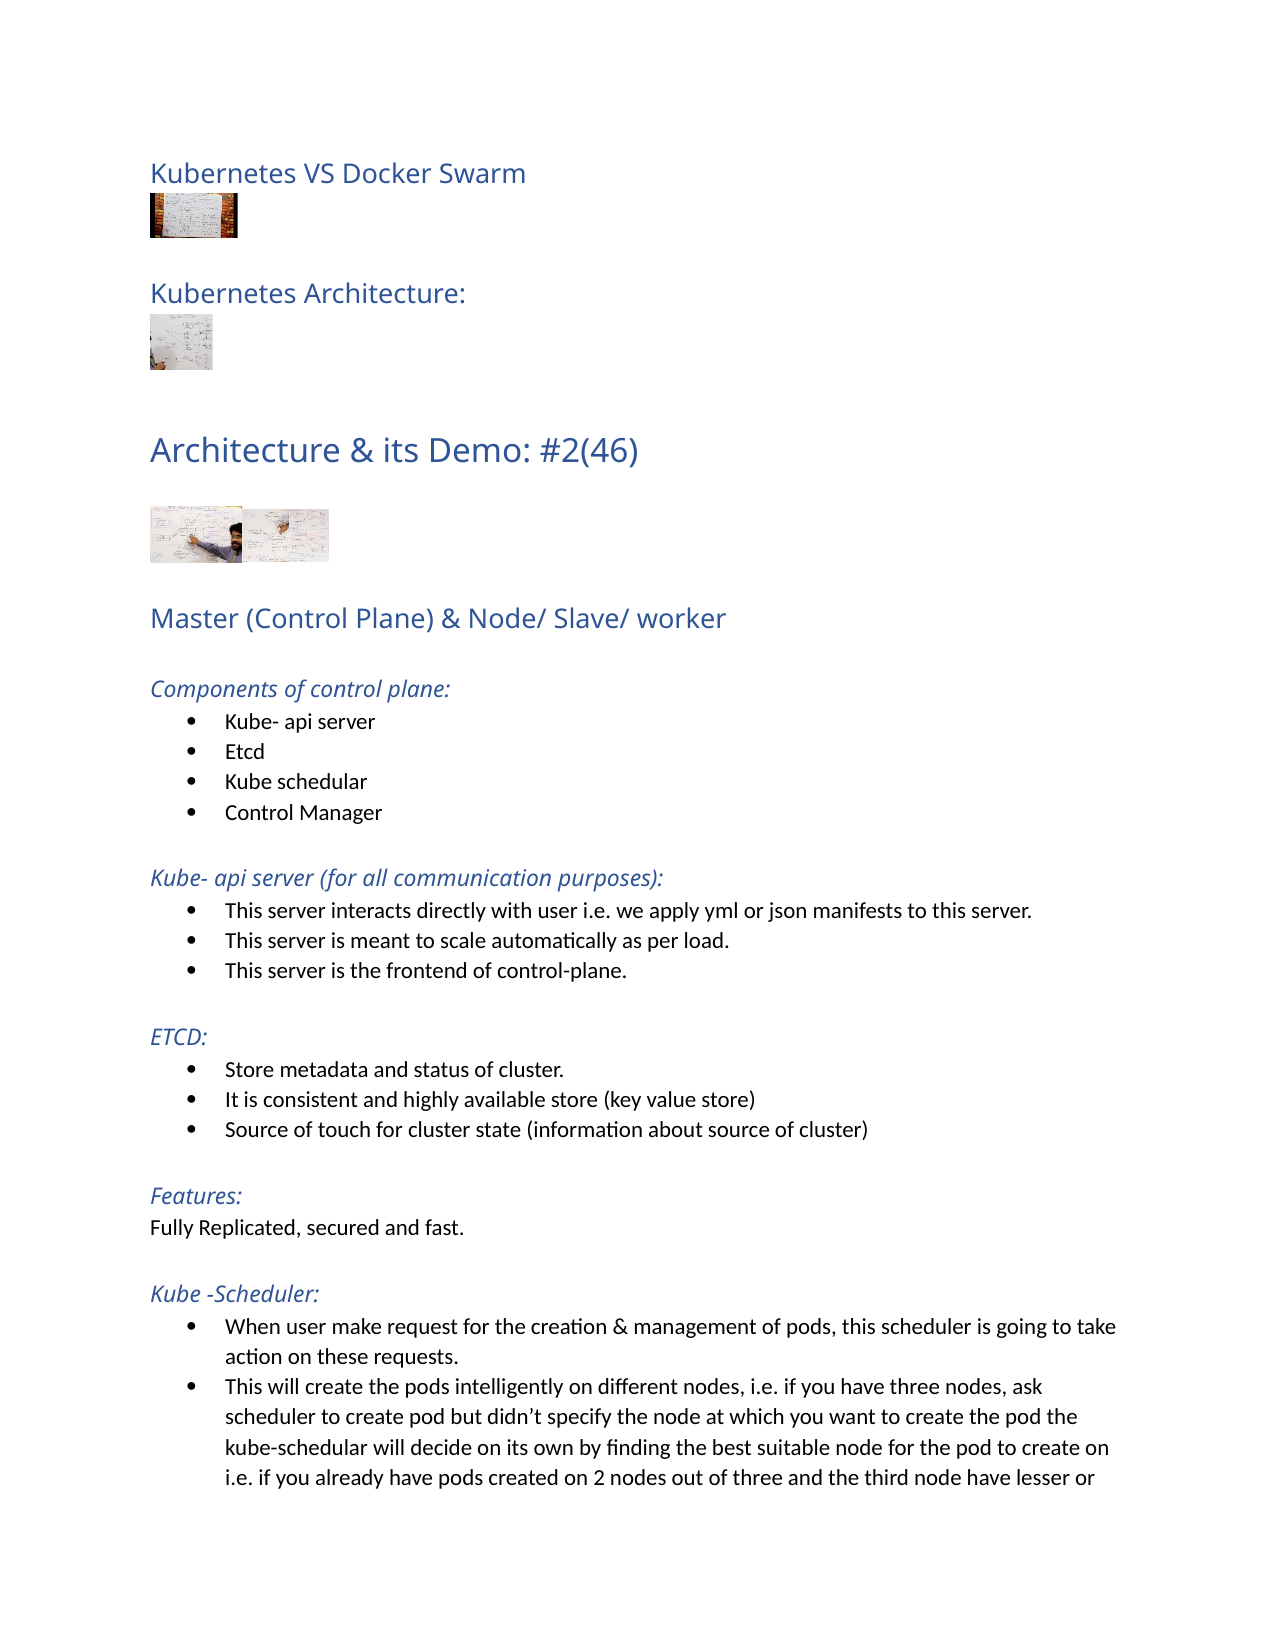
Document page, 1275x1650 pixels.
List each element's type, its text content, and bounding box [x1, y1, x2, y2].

picture [150, 506, 329, 563]
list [187, 1372, 1125, 1491]
subtitle Master (Control Plane) & Node/ Slave/ worker [150, 599, 1125, 636]
list This server is meant to scale automatically as per load. [187, 926, 1125, 954]
picture [150, 193, 238, 238]
list When user make request for the creation & management of pods, this scheduler is going to take action on these requests. [187, 1312, 1125, 1370]
list Source of touch for cluster state (information about source of cluster) [187, 1115, 1125, 1143]
list Control Manager [187, 798, 1125, 826]
list Kube schedular [187, 767, 1125, 795]
subtitle Architecture & its Demo: #2(46) [150, 427, 1125, 472]
subtitle Kube- api server (for all communication purposes): [150, 862, 1125, 893]
subtitle Kube -Scheduler: [150, 1278, 1125, 1309]
subtitle Components of control plane: [150, 673, 1125, 704]
list This server interacts directly with user i.e. we apply yml or json manifests to this server. [187, 896, 1125, 924]
list Store metadata and status of cluster. [187, 1055, 1125, 1083]
text Fully Replicated, secured and fast. [150, 1213, 1125, 1241]
list Kube- api server [187, 707, 1125, 735]
subtitle ETCD: [150, 1021, 1125, 1052]
picture [150, 314, 213, 370]
list It is consistent and highly available store (key value store) [187, 1085, 1125, 1113]
list Etcd [187, 737, 1125, 765]
list This server is the frontend of control-plane. [187, 956, 1125, 984]
subtitle Features: [150, 1180, 1125, 1211]
subtitle Kubernetes VS Docker Swarm [150, 154, 1125, 191]
subtitle Kubernetes Architecture: [150, 274, 1125, 311]
